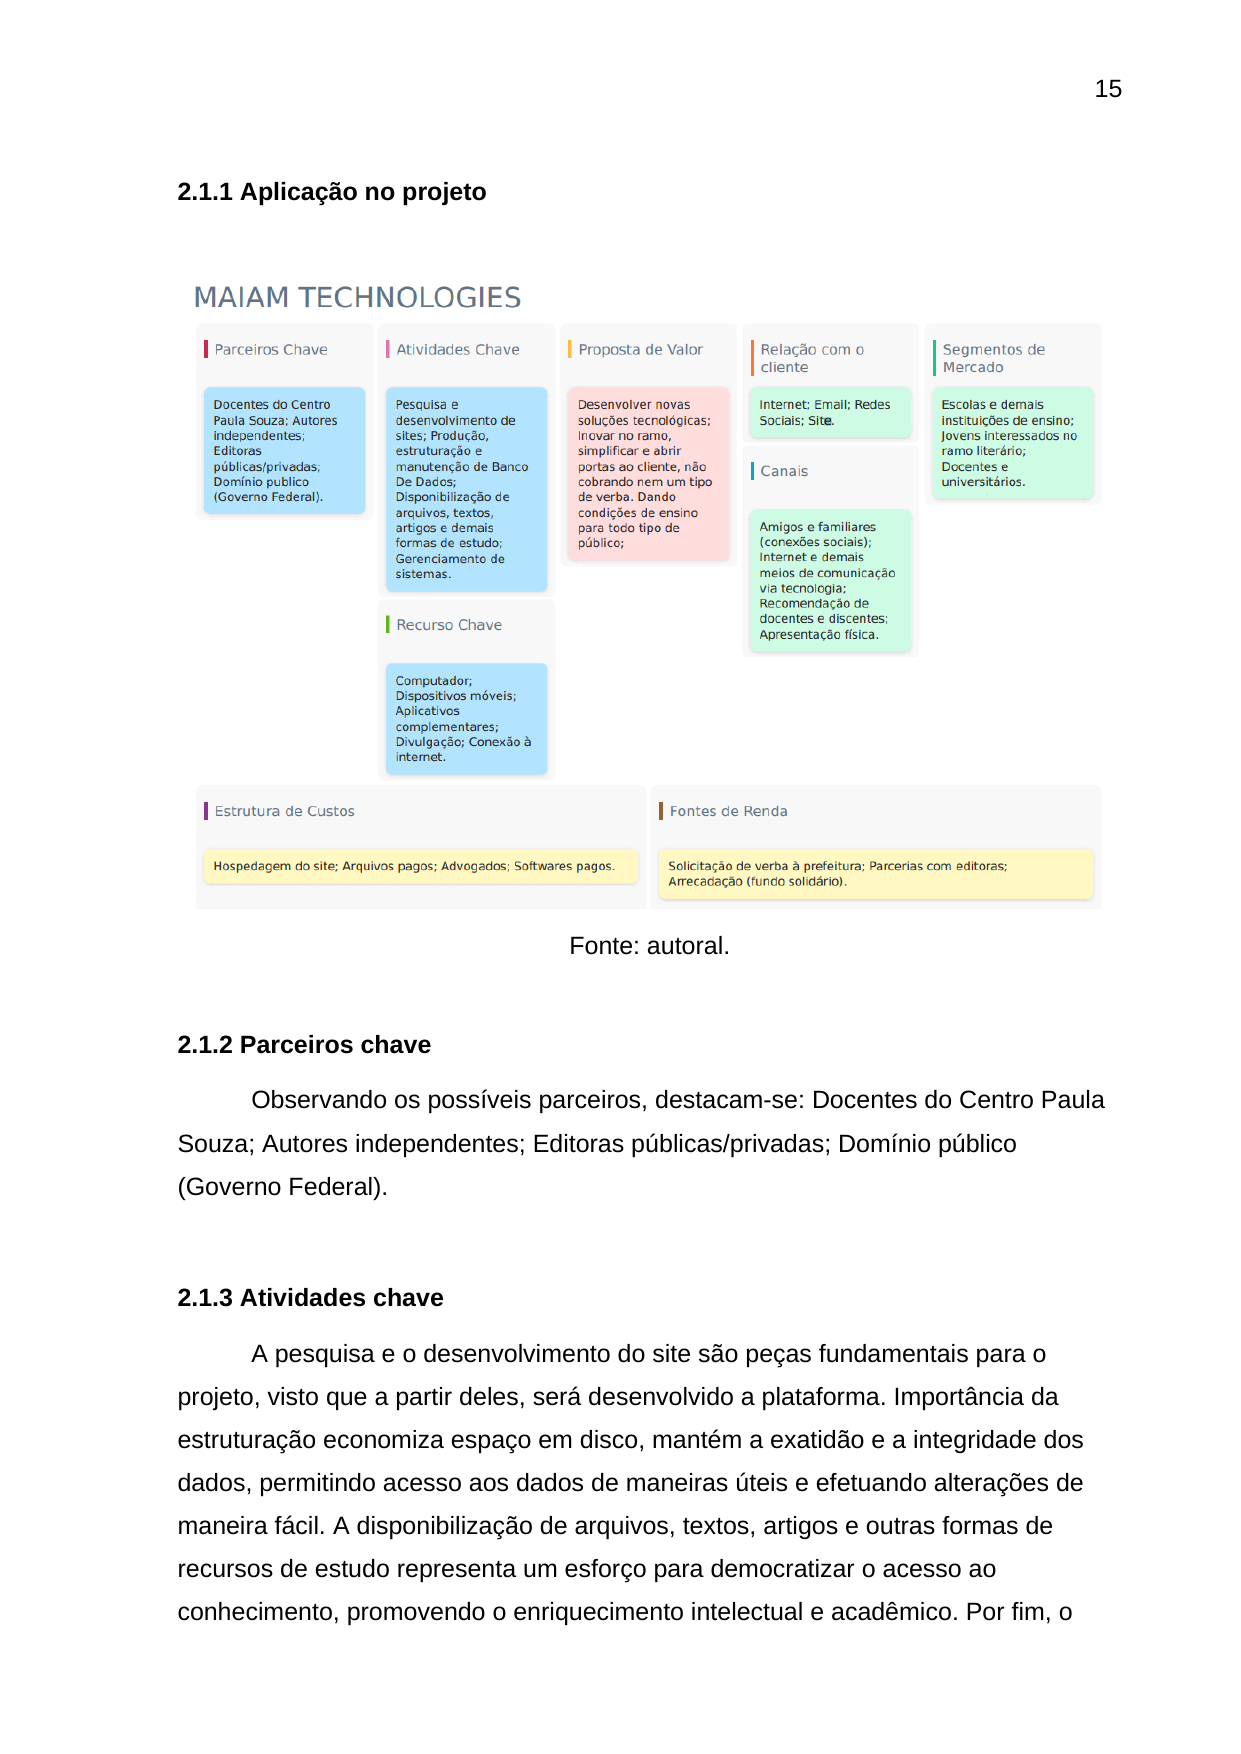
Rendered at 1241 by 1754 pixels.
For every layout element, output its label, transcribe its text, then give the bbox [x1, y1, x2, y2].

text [177, 1339, 1122, 1626]
picture [177, 276, 1123, 917]
subtitle 2.1.3 Atividades chave [177, 1283, 1122, 1312]
list Fonte: autoral. [177, 931, 1122, 960]
subtitle 2.1.1 Aplicação no projeto [177, 177, 1122, 206]
subtitle 2.1.2 Parceiros chave [177, 1030, 1122, 1059]
text Observando os possíveis parceiros, destacam-se: Docentes do Centro Paula Souza; Autores independentes; Editoras públicas/privadas; Domínio público (Governo Federal). [177, 1086, 1122, 1201]
